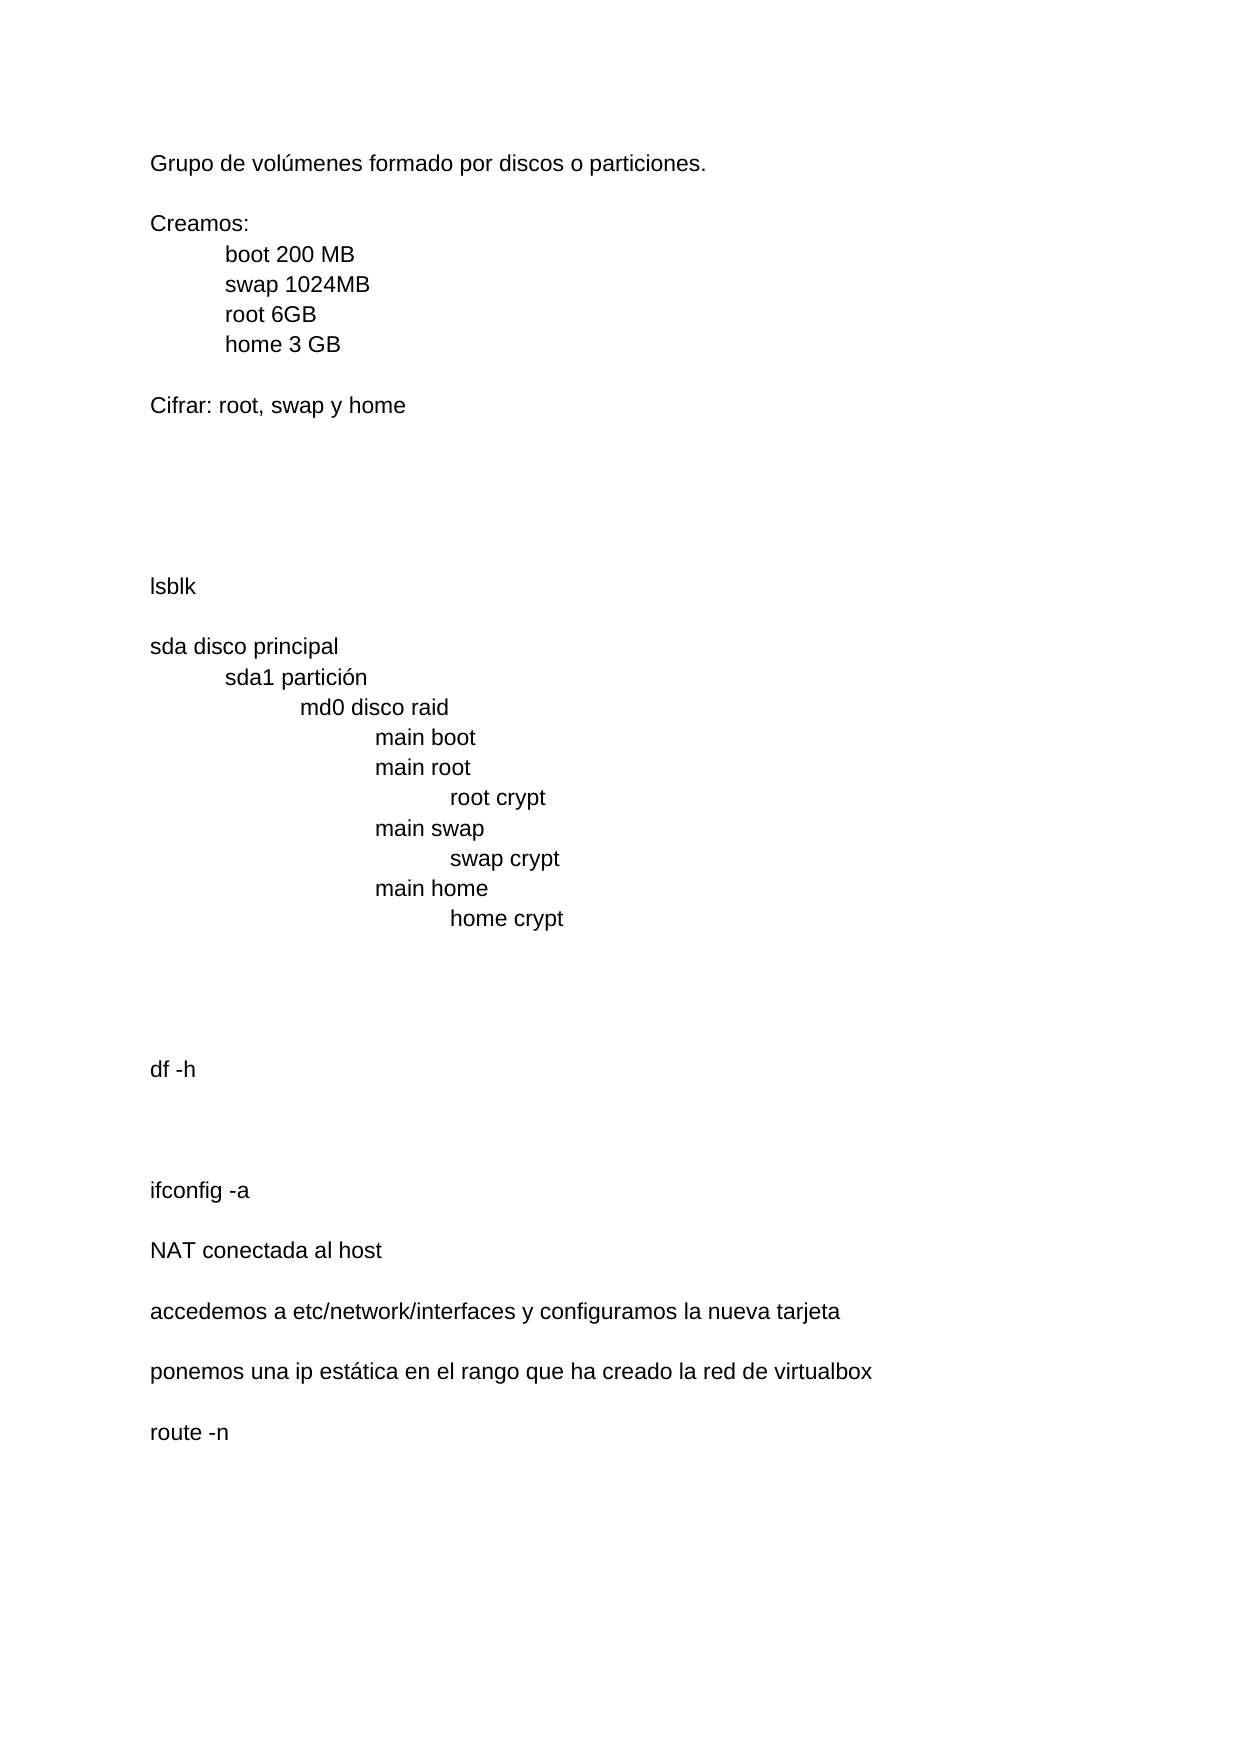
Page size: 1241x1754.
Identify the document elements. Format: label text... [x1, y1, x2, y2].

text root 6GB [150, 301, 1090, 327]
text accedemos a etc/network/interfaces y configuramos la nueva tarjeta [150, 1298, 1090, 1324]
text md0 disco raid [150, 694, 1090, 720]
text ponemos una ip estática en el rango que ha creado la red de virtualbox [150, 1358, 1090, 1385]
text root crypt [150, 784, 1090, 811]
text main boot [150, 724, 1090, 750]
text boot 200 MB [150, 241, 1090, 267]
text ifconfig -a [150, 1177, 1090, 1203]
text swap 1024MB [150, 271, 1090, 297]
text home 3 GB [150, 331, 1090, 358]
text Creamos: [150, 210, 1090, 237]
text main home [150, 875, 1090, 901]
text NAT conectada al host [150, 1237, 1090, 1264]
text Grupo de volúmenes formado por discos o particiones. [150, 150, 1090, 176]
text sda disco principal [150, 633, 1090, 660]
text Cifrar: root, swap y home [150, 392, 1090, 418]
text lsblk [150, 573, 1090, 599]
text main root [150, 754, 1090, 781]
text swap crypt [150, 845, 1090, 871]
text df -h [150, 1056, 1090, 1083]
text main swap [150, 814, 1090, 841]
text sda1 partición [150, 663, 1090, 690]
text home crypt [150, 905, 1090, 932]
text route -n [150, 1419, 1090, 1445]
